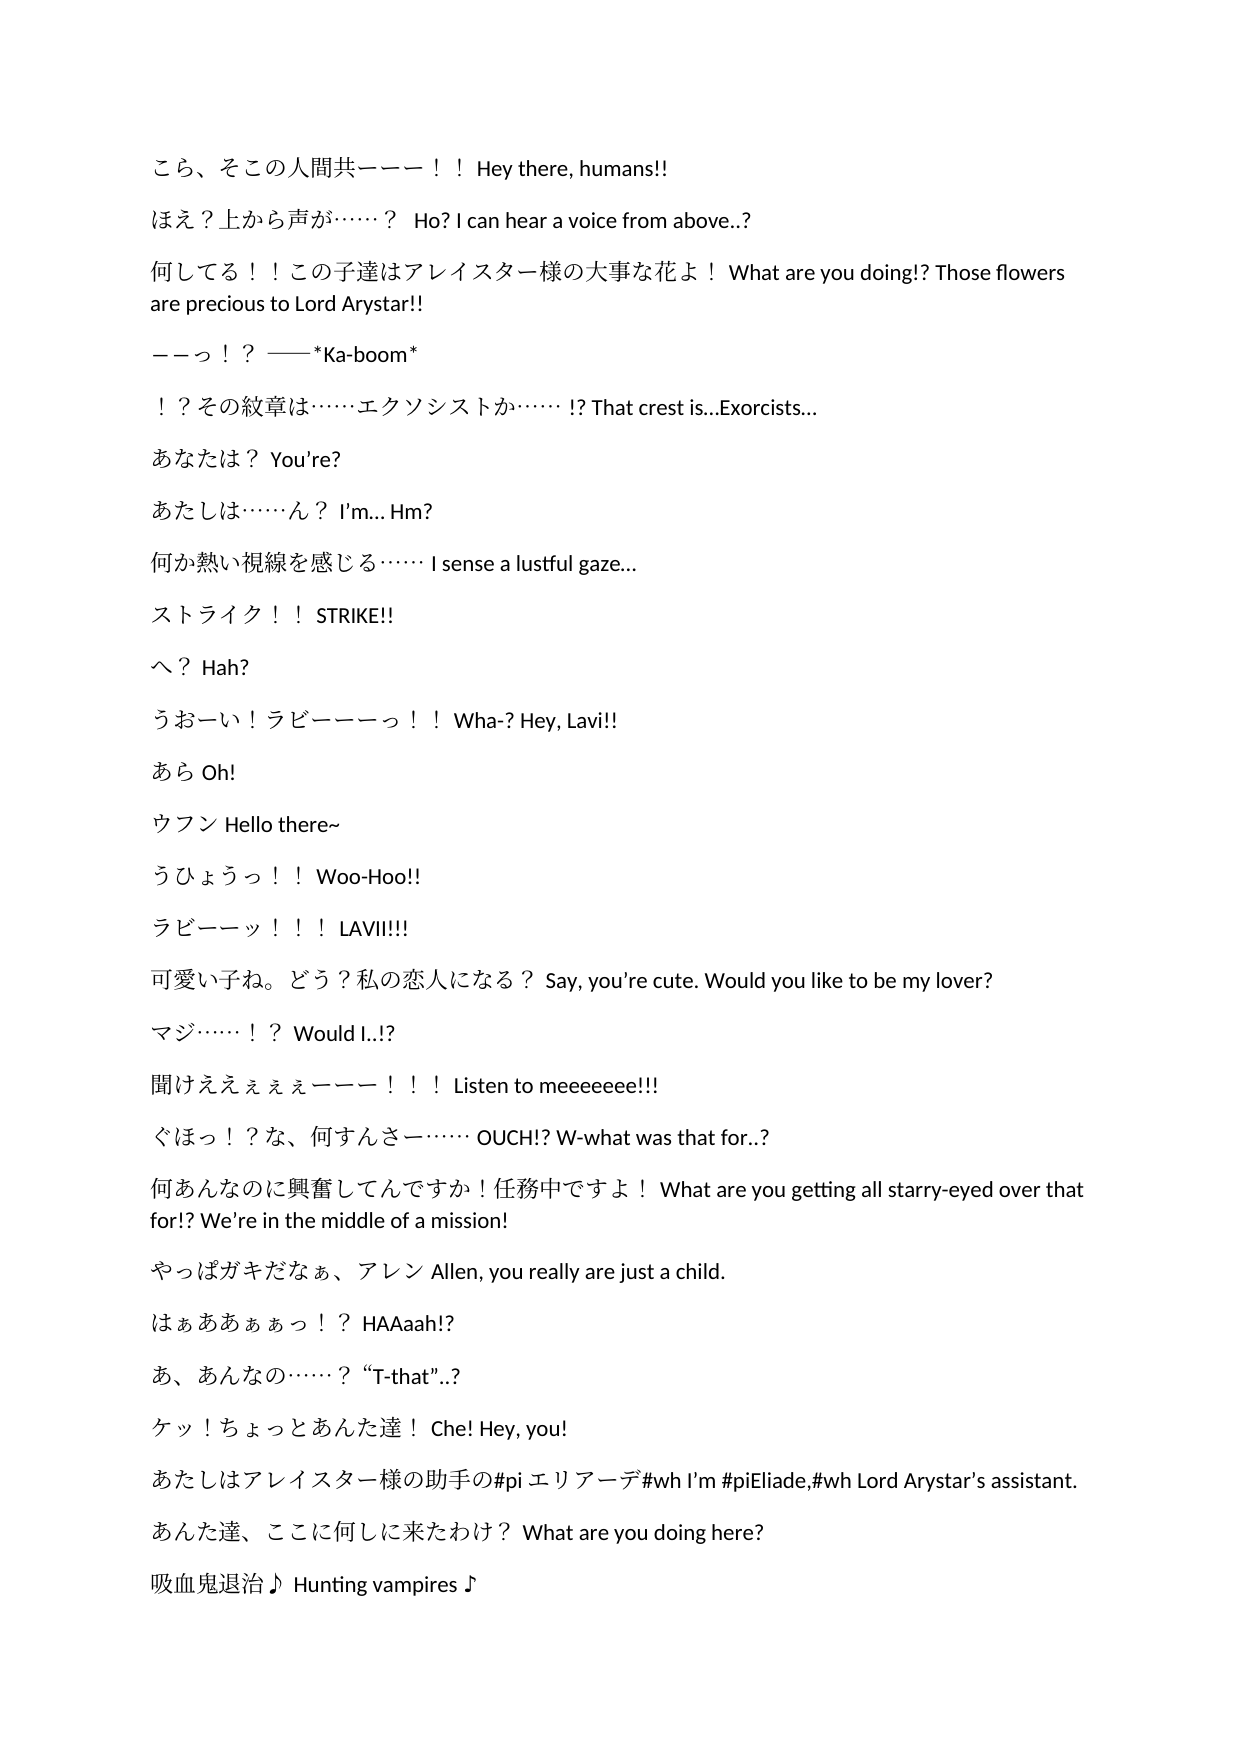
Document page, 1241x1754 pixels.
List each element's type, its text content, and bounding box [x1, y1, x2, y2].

text マジ……！？ Would I..!? [150, 1015, 1090, 1048]
text はぁああぁぁっ！？ HAAaah!? [150, 1306, 1090, 1338]
text 何か熱い視線を感じる…… I sense a lustful gaze… [150, 545, 1090, 578]
text あら Oh! [150, 754, 1090, 787]
text やっぱガキだなぁ、アレン Allen, you really are just a child. [150, 1253, 1090, 1286]
text ！？その紋章は……エクソシストか…… !? That crest is…Exorcists… [150, 388, 1090, 421]
text あ、あんなの……？ “T-that”..? [150, 1358, 1090, 1391]
text ウフン Hello there~ [150, 806, 1090, 839]
text 何あんなのに興奮してんですか！任務中ですよ！ What are you getting all starry-eyed over that for!? We’re in the middle of a mission! [150, 1171, 1090, 1234]
text うひょうっ！！ Woo-Hoo!! [150, 858, 1090, 891]
text 可愛い子ね。どう？私の恋人になる？ Say, you’re cute. Would you like to be my lover? [150, 963, 1090, 996]
text ケッ！ちょっとあんた達！ Che! Hey, you! [150, 1410, 1090, 1443]
text ――っ！？ ――*Ka-boom* [150, 336, 1090, 369]
text あなたは？ You’re? [150, 441, 1090, 474]
text へ？ Hah? [150, 649, 1090, 682]
text あんた達、ここに何しに来たわけ？ What are you doing here? [150, 1514, 1090, 1547]
text 何してる！！この子達はアレイスター様の大事な花よ！ What are you doing!? Those flowers are precious to Lord Arystar!! [150, 254, 1090, 317]
text ストライク！！ STRIKE!! [150, 597, 1090, 630]
text こら、そこの人間共ーーー！！ Hey there, humans!! [150, 150, 1090, 183]
text うおーい！ラビーーーっ！！ Wha-? Hey, Lavi!! [150, 702, 1090, 734]
text 吸血鬼退治♪ Hunting vampires ♪ [150, 1566, 1090, 1599]
text ほえ？上から声が……？ Ho? I can hear a voice from above..? [150, 202, 1090, 235]
text 聞けええぇぇぇーーー！！！ Listen to meeeeeee!!! [150, 1067, 1090, 1100]
text あたしは……ん？ I’m… Hm? [150, 493, 1090, 526]
text ぐほっ！？な、何すんさー…… OUCH!? W-what was that for..? [150, 1119, 1090, 1152]
text あたしはアレイスター様の助手の#piエリアーデ#wh I’m #piEliade,#wh Lord Arystar’s assistant. [150, 1462, 1090, 1495]
text ラビーーッ！！！ LAVII!!! [150, 910, 1090, 943]
